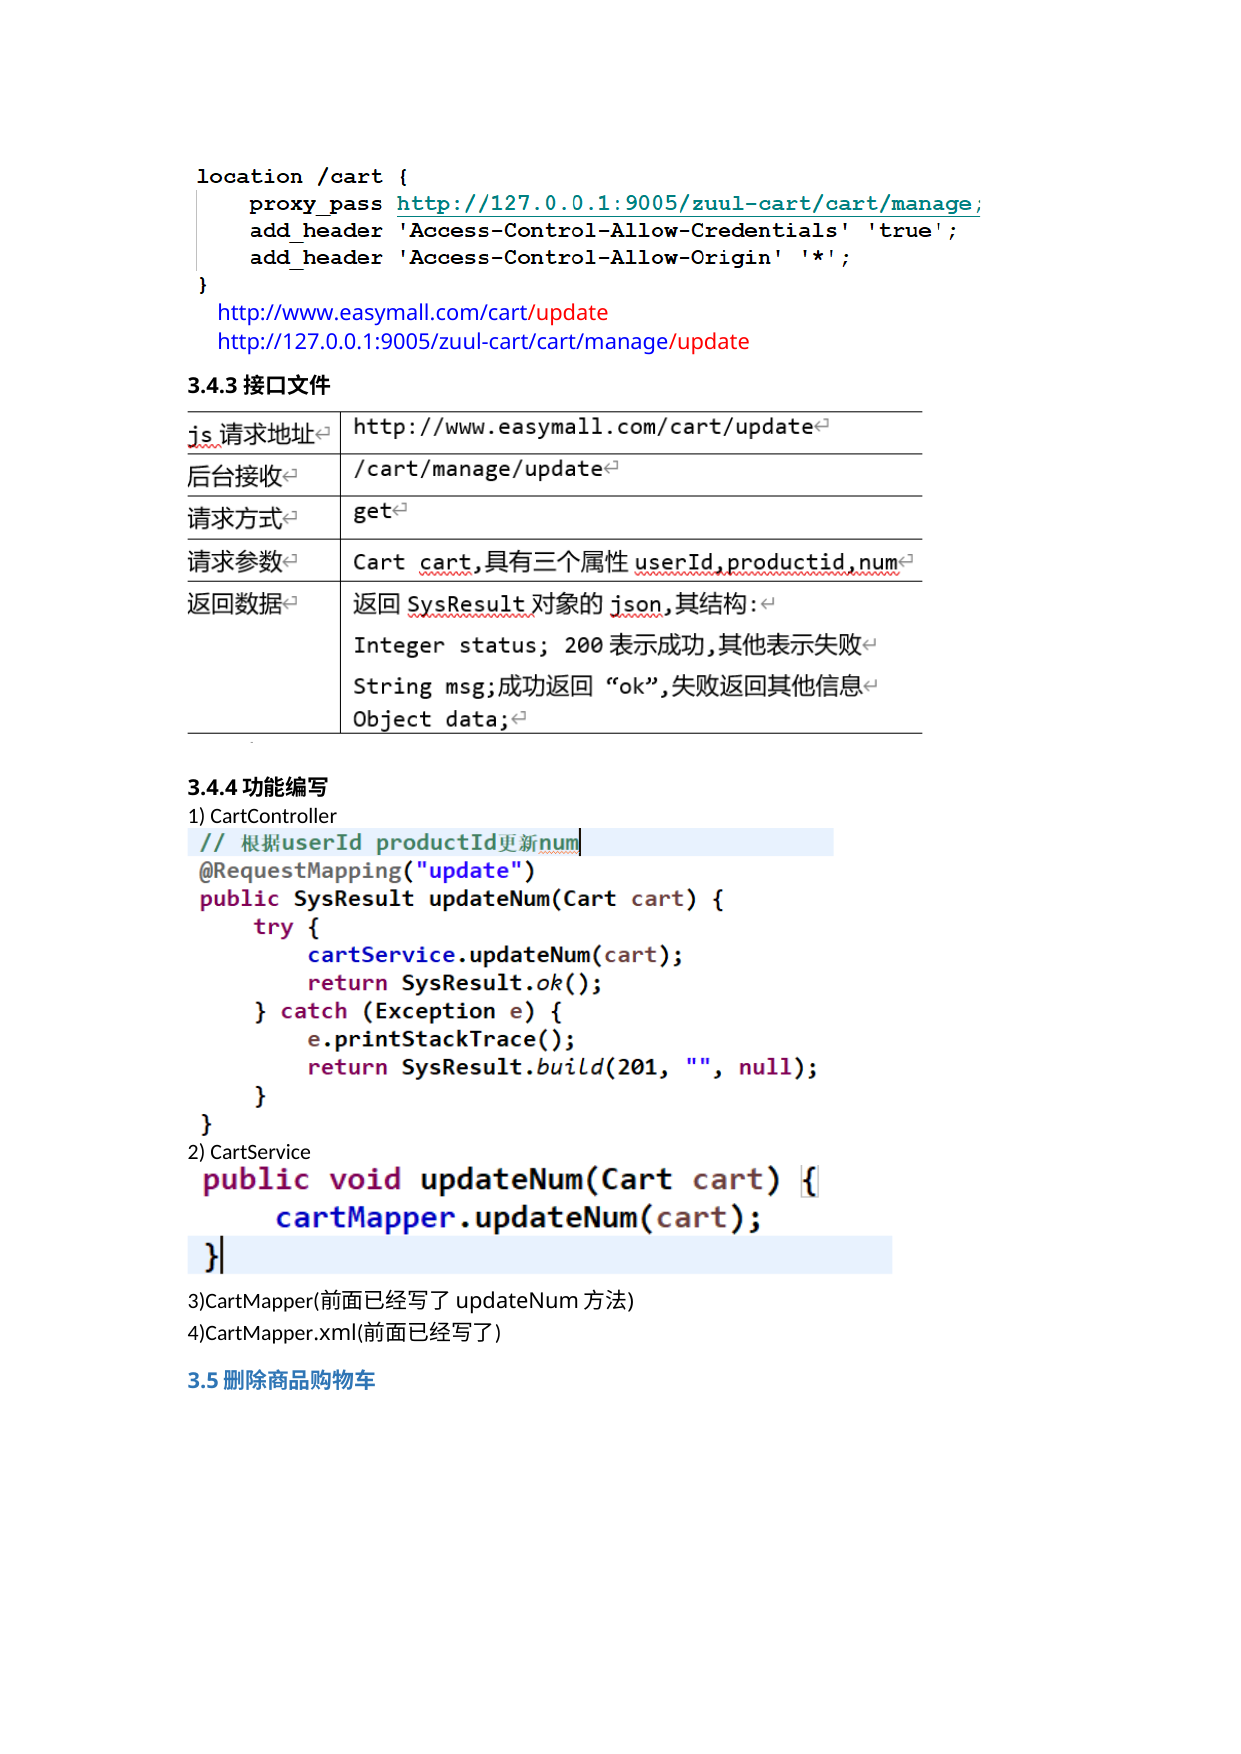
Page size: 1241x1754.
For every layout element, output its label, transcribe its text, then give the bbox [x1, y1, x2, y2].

subtitle 3.4.3 接口文件 [187, 368, 1053, 400]
text http://www.easymall.com/cart/update [187, 296, 1053, 326]
text 4)CartMapper.xml(前面已经写了) [187, 1315, 1053, 1347]
picture [187, 828, 834, 1139]
text 3.5删除商品购物车 [187, 1363, 1053, 1395]
text http://127.0.0.1:9005/zuul-cart/cart/manage/update [187, 326, 1053, 356]
text 1) CartController [187, 802, 1053, 829]
picture [187, 162, 981, 297]
text 2) CartService [187, 1138, 1053, 1165]
picture [187, 1165, 893, 1284]
text 3)CartMapper(前面已经写了updateNum方法) [187, 1283, 1053, 1315]
picture [187, 400, 923, 743]
subtitle 3.4.4功能编写 [187, 770, 1053, 802]
